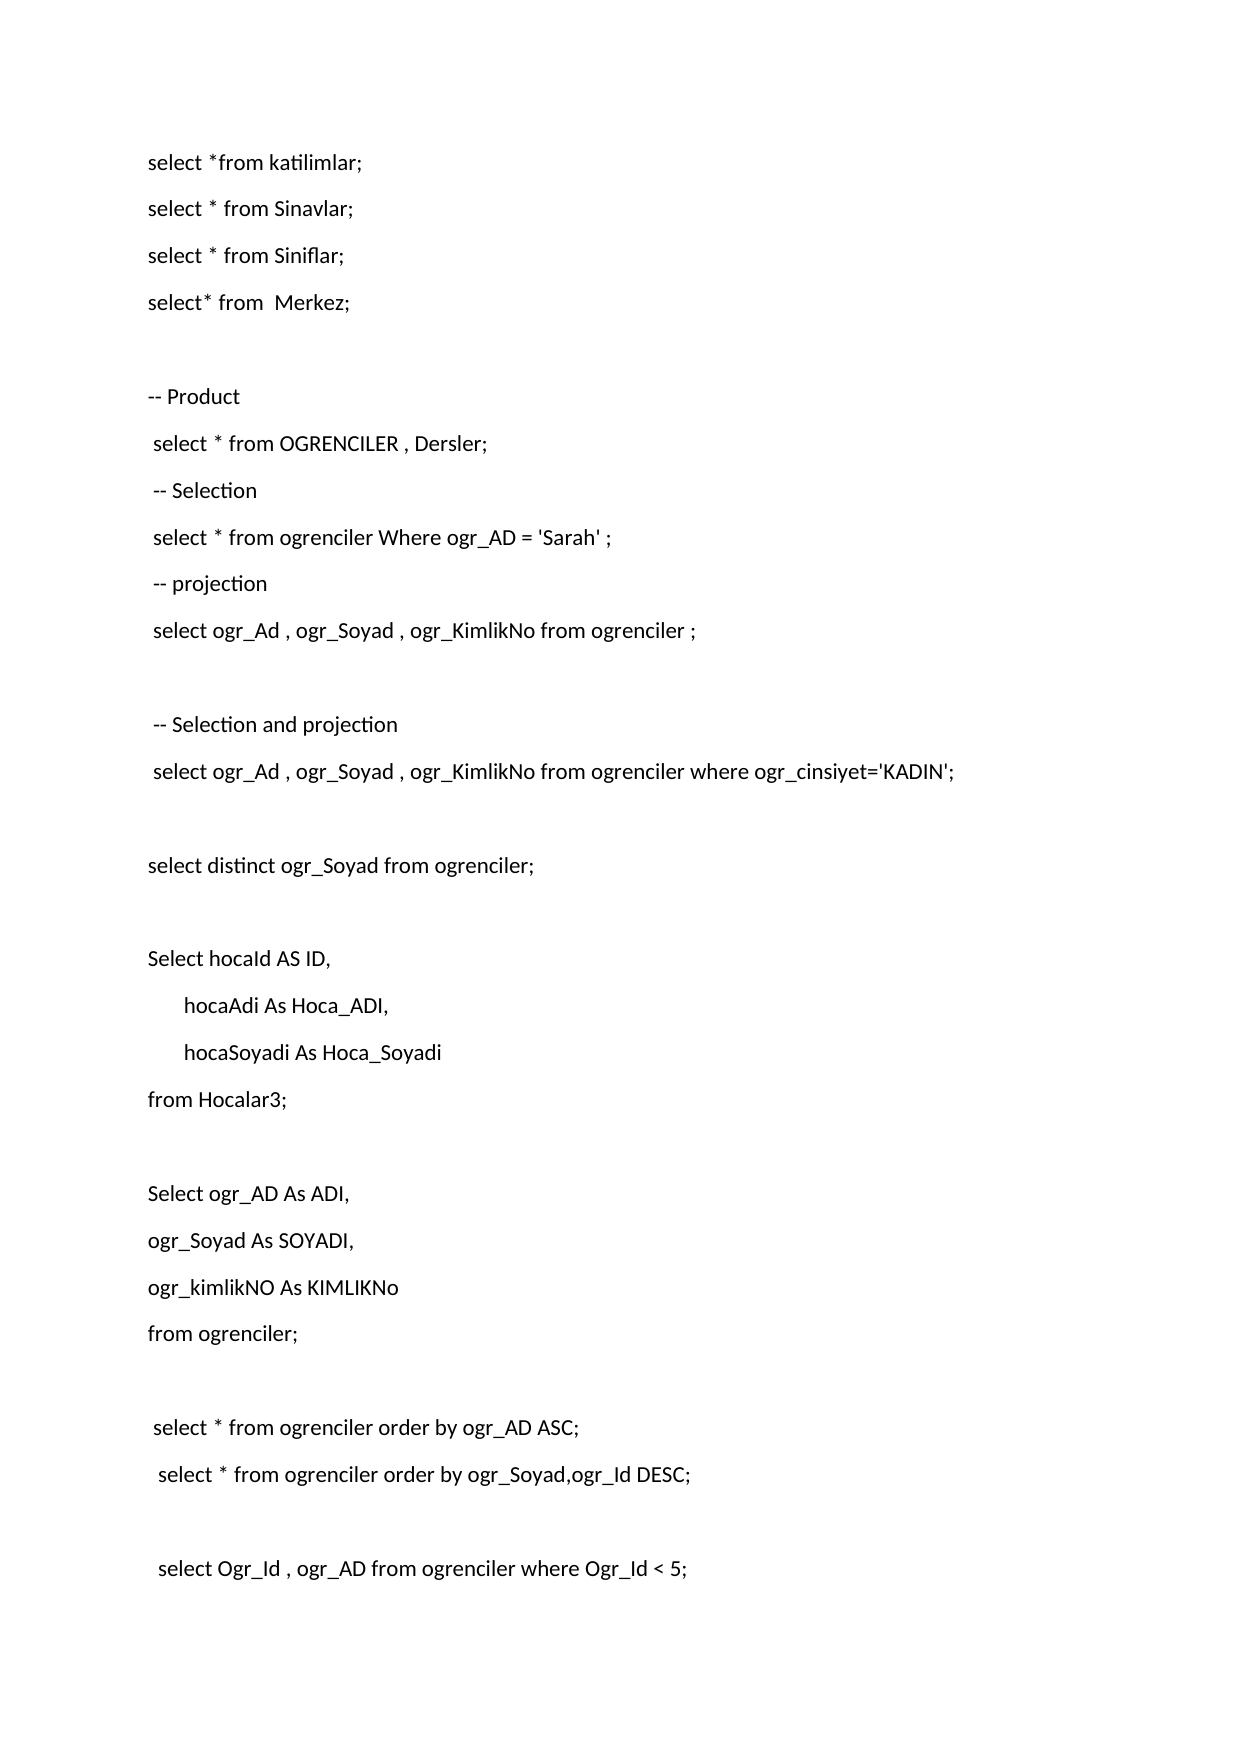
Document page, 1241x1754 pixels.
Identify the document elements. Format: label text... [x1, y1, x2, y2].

text select * from Siniflar; [148, 241, 1152, 269]
text select * from ogrenciler order by ogr_Soyad,ogr_Id DESC; [148, 1460, 1152, 1488]
text select * from ogrenciler Where ogr_AD = 'Sarah' ; [148, 523, 1152, 551]
text select * from Sinavlar; [148, 194, 1152, 222]
text select * from OGRENCILER , Dersler; [148, 429, 1152, 457]
text select * from ogrenciler order by ogr_AD ASC; [148, 1413, 1152, 1441]
text -- Selection [148, 476, 1152, 504]
text select distinct ogr_Soyad from ogrenciler; [148, 851, 1152, 879]
text hocaAdi As Hoca_ADI, [148, 991, 1152, 1019]
text select* from Merkez; [148, 288, 1152, 316]
text -- projection [148, 569, 1152, 597]
text -- Product [148, 382, 1152, 410]
text from Hocalar3; [148, 1085, 1152, 1113]
text select Ogr_Id , ogr_AD from ogrenciler where Ogr_Id < 5; [148, 1554, 1152, 1582]
text Select hocaId AS ID, [148, 944, 1152, 972]
text select ogr_Ad , ogr_Soyad , ogr_KimlikNo from ogrenciler ; [148, 616, 1152, 644]
text hocaSoyadi As Hoca_Soyadi [148, 1038, 1152, 1066]
text from ogrenciler; [148, 1319, 1152, 1347]
text ogr_Soyad As SOYADI, [148, 1226, 1152, 1254]
text select *from katilimlar; [148, 148, 1152, 176]
text ogr_kimlikNO As KIMLIKNo [148, 1273, 1152, 1301]
text -- Selection and projection [148, 710, 1152, 738]
text Select ogr_AD As ADI, [148, 1179, 1152, 1207]
text select ogr_Ad , ogr_Soyad , ogr_KimlikNo from ogrenciler where ogr_cinsiyet='KADIN'; [148, 757, 1152, 785]
